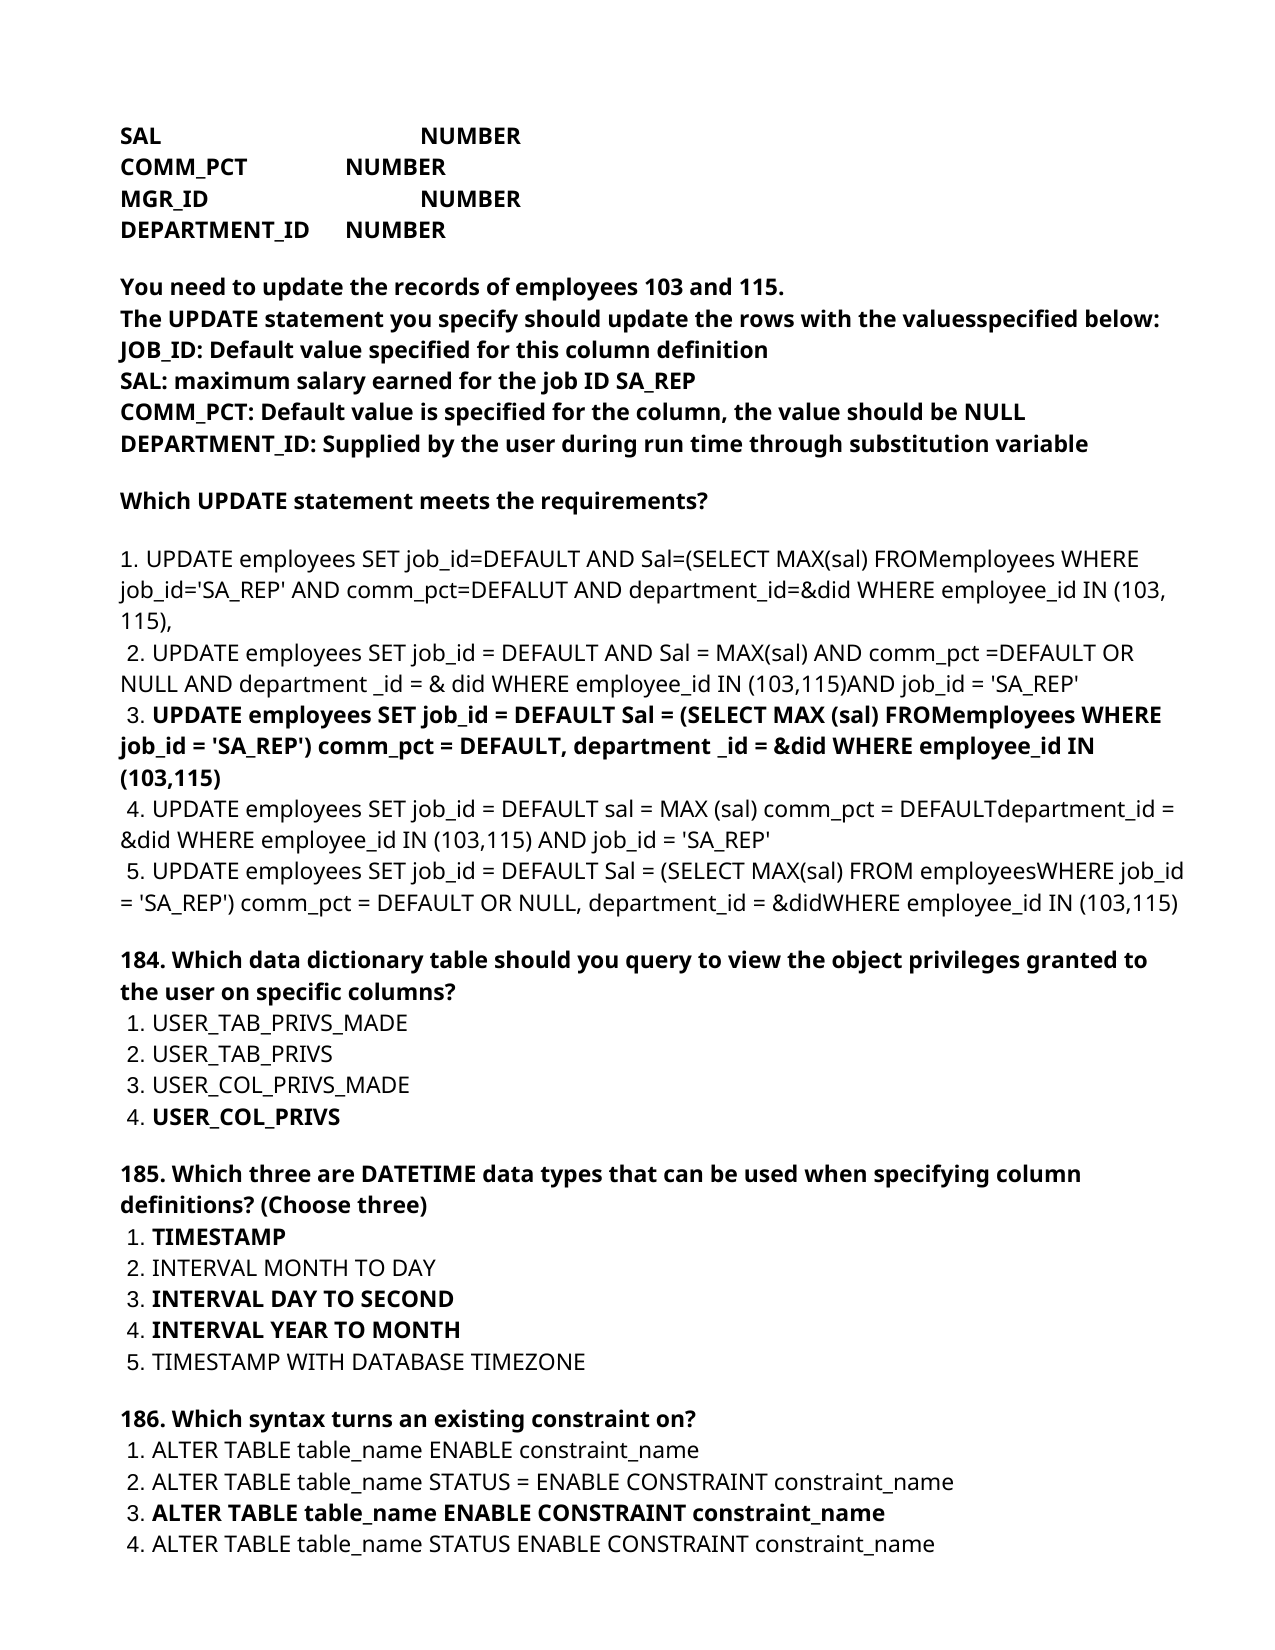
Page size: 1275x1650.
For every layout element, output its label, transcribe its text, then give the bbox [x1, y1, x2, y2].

text DEPARTMENT_ID NUMBER [120, 214, 1185, 245]
text DEPARTMENT_ID: Supplied by the user during run time through substitution variable [120, 428, 1185, 459]
text 4. UPDATE employees SET job_id = DEFAULT sal = MAX (sal) comm_pct = DEFAULTdepartment_id = &did WHERE employee_id IN (103,115) AND job_id = 'SA_REP' [120, 793, 1185, 855]
text COMM_PCT NUMBER [120, 151, 1185, 182]
text You need to update the records of employees 103 and 115. [120, 271, 1185, 303]
text 184. Which data dictionary table should you query to view the object privileges granted to the user on specific columns? [120, 944, 1185, 1007]
text 4. ALTER TABLE table_name STATUS ENABLE CONSTRAINT constraint_name [120, 1528, 1185, 1559]
text 4. USER_COL_PRIVS [120, 1100, 1185, 1132]
text 2. ALTER TABLE table_name STATUS = ENABLE CONSTRAINT constraint_name [120, 1466, 1185, 1497]
text 186. Which syntax turns an existing constraint on? [120, 1403, 1185, 1434]
text 5. UPDATE employees SET job_id = DEFAULT Sal = (SELECT MAX(sal) FROM employeesWHERE job_id = 'SA_REP') comm_pct = DEFAULT OR NULL, department_id = &didWHERE employee_id IN (103,115) [120, 855, 1185, 918]
text 5. TIMESTAMP WITH DATABASE TIMEZONE [120, 1346, 1185, 1377]
text 4. INTERVAL YEAR TO MONTH [120, 1314, 1185, 1346]
text SAL: maximum salary earned for the job ID SA_REP [120, 365, 1185, 396]
text 1. TIMESTAMP [120, 1221, 1185, 1252]
text 3. ALTER TABLE table_name ENABLE CONSTRAINT constraint_name [120, 1497, 1185, 1528]
text MGR_ID NUMBER [120, 182, 1185, 214]
text 1. USER_TAB_PRIVS_MADE [120, 1007, 1185, 1038]
text 1. ALTER TABLE table_name ENABLE constraint_name [120, 1434, 1185, 1466]
text COMM_PCT: Default value is specified for the column, the value should be NULL [120, 396, 1185, 428]
text 1. UPDATE employees SET job_id=DEFAULT AND Sal=(SELECT MAX(sal) FROMemployees WHERE job_id='SA_REP' AND comm_pct=DEFALUT AND department_id=&did WHERE employee_id IN (103, 115), [120, 543, 1185, 637]
text SAL NUMBER [120, 120, 1185, 151]
text 2. USER_TAB_PRIVS [120, 1038, 1185, 1069]
text 3. INTERVAL DAY TO SECOND [120, 1283, 1185, 1314]
text 3. USER_COL_PRIVS_MADE [120, 1069, 1185, 1100]
text 2. INTERVAL MONTH TO DAY [120, 1252, 1185, 1283]
text 2. UPDATE employees SET job_id = DEFAULT AND Sal = MAX(sal) AND comm_pct =DEFAULT OR NULL AND department _id = & did WHERE employee_id IN (103,115)AND job_id = 'SA_REP' [120, 637, 1185, 699]
text Which UPDATE statement meets the requirements? [120, 485, 1185, 516]
text 3. UPDATE employees SET job_id = DEFAULT Sal = (SELECT MAX (sal) FROMemployees WHERE job_id = 'SA_REP') comm_pct = DEFAULT, department _id = &did WHERE employee_id IN (103,115) [120, 699, 1185, 793]
text JOB_ID: Default value specified for this column definition [120, 334, 1185, 365]
text The UPDATE statement you specify should update the rows with the valuesspecified below: [120, 303, 1185, 334]
text 185. Which three are DATETIME data types that can be used when specifying column definitions? (Choose three) [120, 1158, 1185, 1221]
